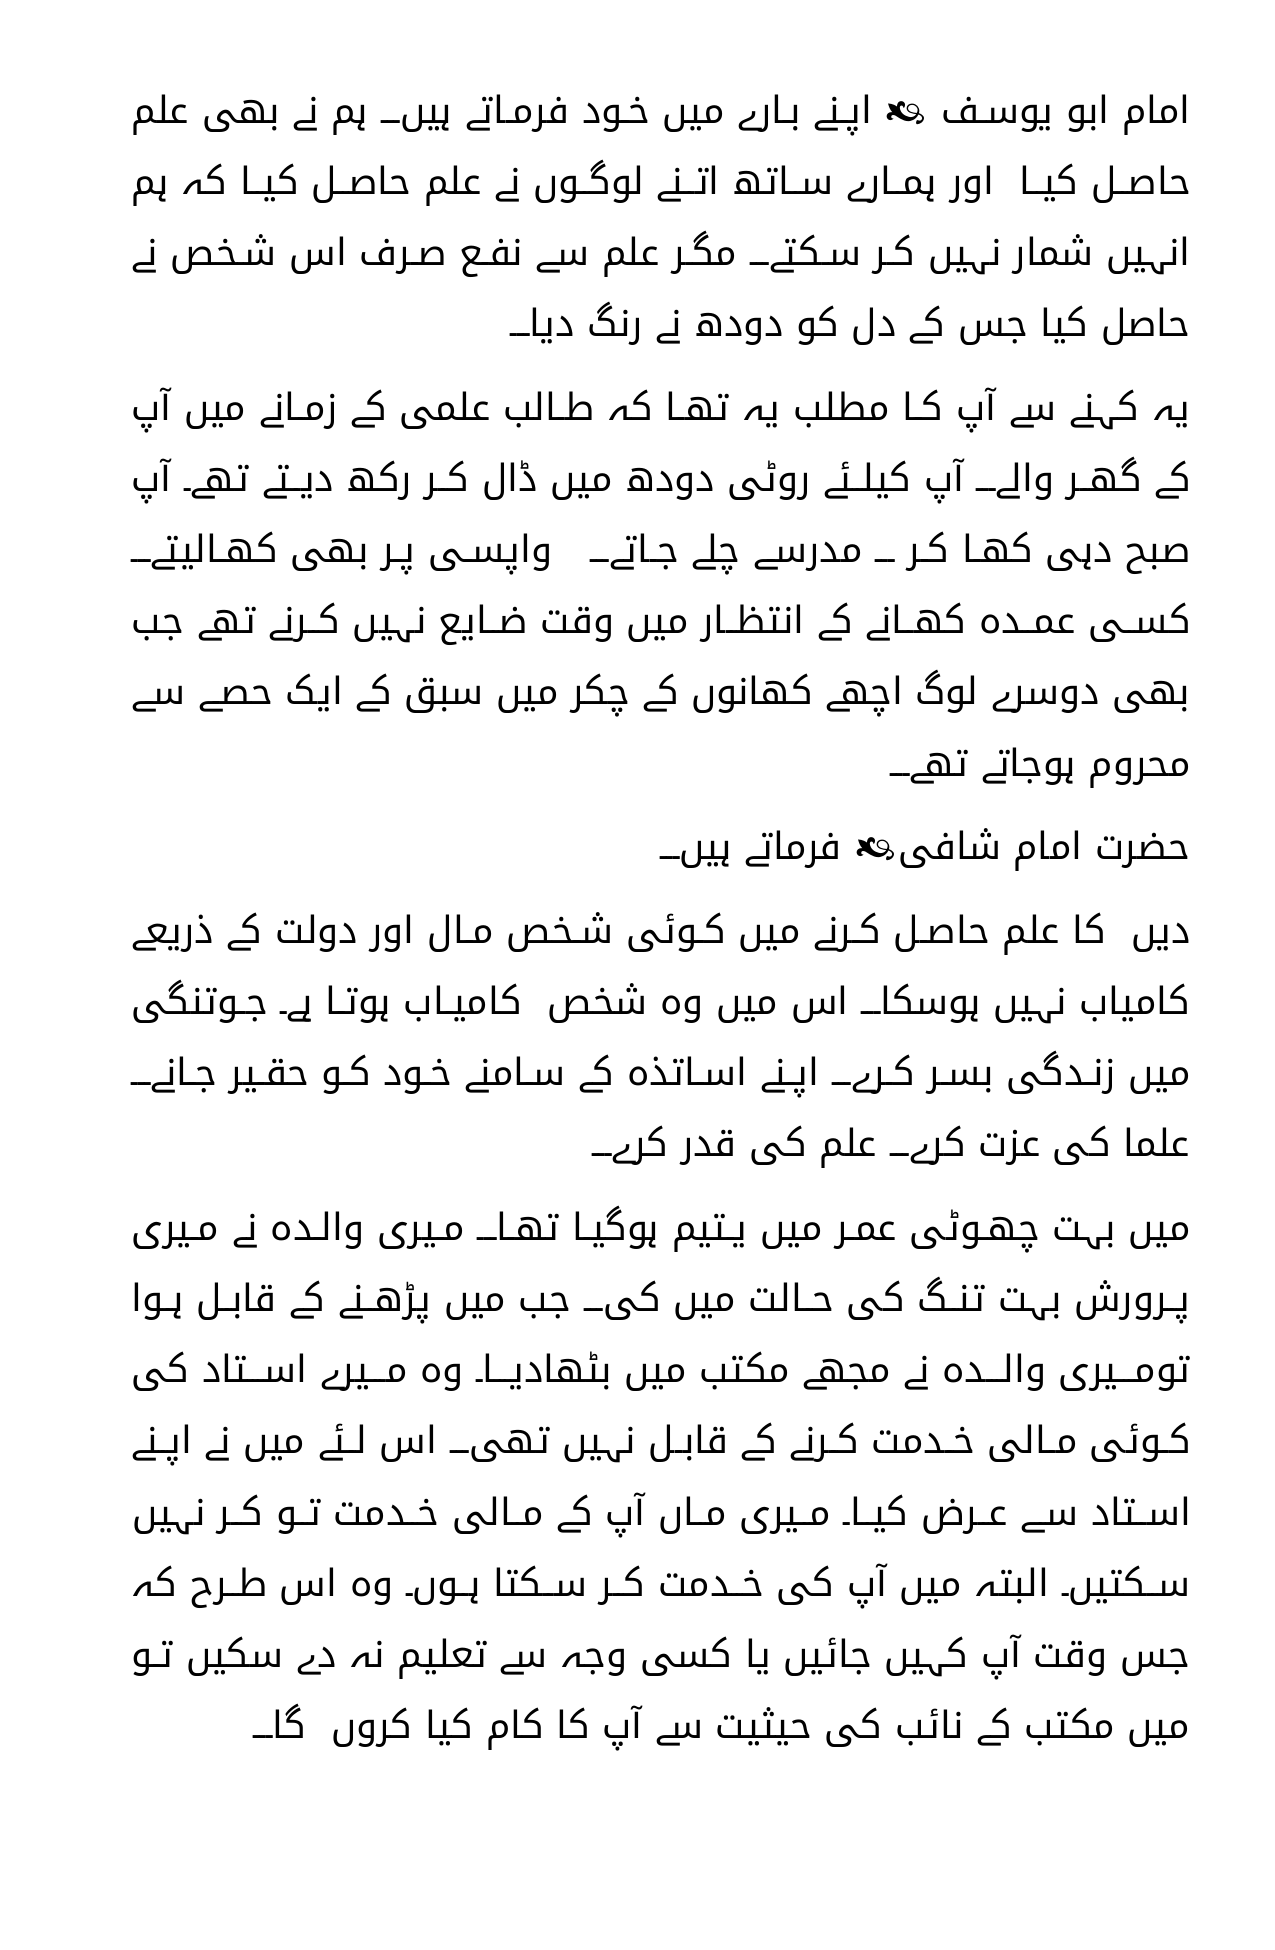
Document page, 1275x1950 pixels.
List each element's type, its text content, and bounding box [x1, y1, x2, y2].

text میں بہت چھوٹی عمر میں یتیم ہوگیا تھا۔۔۔ میری والدہ نے میری پرورش بہت تنگ کی حالت میں کی۔۔۔ جب میں پڑھنے کے قابل ہوا تومیری والدہ نے مجھے مکتب میں بٹھادیا۔ وہ میرے استاد کی کوئی مالی خدمت کرنے کے قابل نہیں تھی۔۔۔ اس لئے میں نے اپنے استاد سے عرض کیا۔ میری ماں آپ کے مالی خدمت تو کر نہیں سکتیں۔ البتہ میں آپ کی خدمت کر سکتا ہوں۔ وہ اس طرح کہ جس وقت آپ کہیں جائیں یا کسی وجہ سے تعلیم نہ دے سکیں تو میں مکتب کے نائب کی حیثیت سے آپ کا کام کیا کروں گا۔۔۔ [131, 1192, 1191, 1761]
text دیں کا علم حاصل کرنے میں کوئی شخص مال اور دولت کے ذریعے کامیاب نہیں ہوسکا۔۔۔ اس میں وہ شخص کامیاب ہوتا ہے۔ جوتنگی میں زندگی بسر کرے۔۔۔ اپنے اساتذہ کے سامنے خود کو حقیر جانے۔۔۔ علما کی عزت کرے۔۔۔ علم کی قدر کرے۔۔۔ [131, 895, 1191, 1180]
text حضرت امام شافی فرماتے ہیں۔۔۔ [131, 811, 1191, 883]
text امام ابو یوسف  اپنے بارے میں خود فرماتے ہیں۔۔۔ ہم نے بھی علم حاصل کیا اور ہمارے ساتھ اتنے لوگوں نے علم حاصل کیا کہ ہم انہیں شمار نہیں کر سکتے۔۔۔ مگر علم سے نفع صرف اس شخص نے حاصل کیا جس کے دل کو دودھ نے رنگ دیا۔۔۔ [131, 75, 1191, 359]
text یہ کہنے سے آپ کا مطلب یہ تھا کہ طالب علمی کے زمانے میں آپ کے گھر والے۔۔۔ آپ کیلئے روٹی دودھ میں ڈال کر رکھ دیتے تھے۔ آپ صبح دہی کھا کر ۔۔۔ مدرسے چلے جاتے۔۔۔ واپسی پر بھی کھالیتے۔۔۔ کسی عمدہ کھانے کے انتظار میں وقت ضایع نہیں کرنے تھے جب بھی دوسرے لوگ اچھے کھانوں کے چکر میں سبق کے ایک حصے سے محروم ہوجاتے تھے۔۔۔ [131, 372, 1191, 799]
